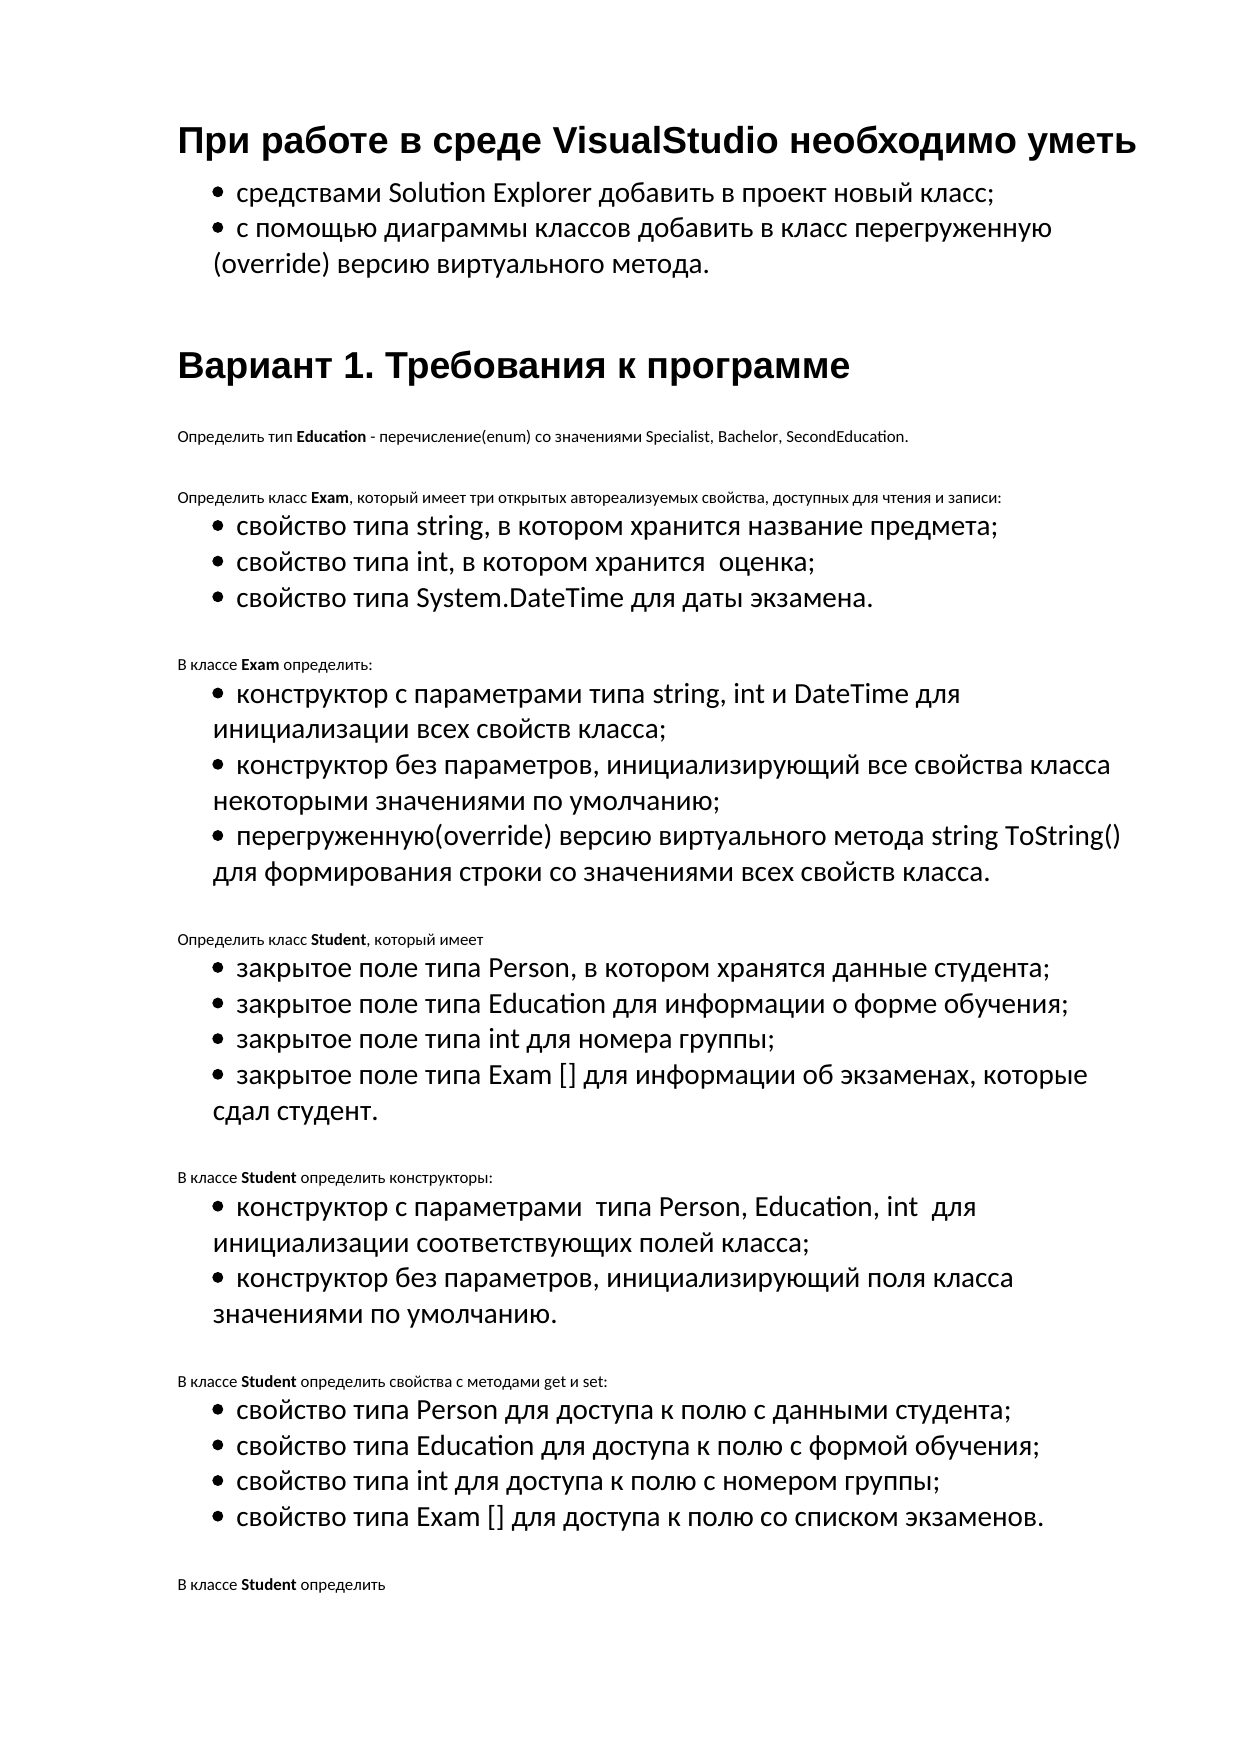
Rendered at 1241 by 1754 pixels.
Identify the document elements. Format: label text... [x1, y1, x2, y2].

text свойство типа Education для доступа к полю с формой обучения; [213, 1427, 1152, 1462]
text В классе Student определить конструкторы: [177, 1152, 1152, 1188]
text свойство типа string, в котором хранится название предмета; [213, 507, 1152, 543]
text Определить класс Exam, который имеет три открытых автореализуемых свойства, доступных для чтения и записи: [177, 472, 1152, 507]
text средствами Solution Explorer добавить в проект новый класс; [213, 174, 1152, 209]
text закрытое поле типа Education для информации о форме обучения; [213, 985, 1152, 1021]
text конструктор без параметров, инициализирующий все свойства класса некоторыми значениями по умолчанию; [213, 746, 1152, 817]
text свойство типа Exam [] для доступа к полю со списком экзаменов. [213, 1498, 1152, 1534]
text При работе в среде VisualStudio необходимо уметь [177, 118, 1152, 161]
text свойство типа int, в котором хранится оценка; [213, 543, 1152, 579]
text конструктор без параметров, инициализирующий поля класса значениями по умолчанию. [213, 1259, 1152, 1331]
text свойство типа System.DateTime для даты экзамена. [213, 579, 1152, 614]
text с помощью диаграммы классов добавить в класс перегруженную (override) версию виртуального метода. [213, 209, 1152, 281]
text перегруженную(override) версию виртуального метода string ToString() для формирования строки со значениями всех свойств класса. [213, 817, 1152, 889]
text свойство типа Person для доступа к полю с данными студента; [213, 1391, 1152, 1427]
text В классе Student определить [177, 1559, 1152, 1594]
text В классе Exam определить: [177, 639, 1152, 675]
text свойство типа int для доступа к полю с номером группы; [213, 1462, 1152, 1498]
text закрытое поле типа Exam [] для информации об экзаменах, которые сдал студент. [213, 1056, 1152, 1127]
text Определить класс Student, который имеет [177, 914, 1152, 949]
text конструктор с параметрами типа string, int и DateTime для инициализации всех свойств класса; [213, 675, 1152, 746]
text Определить тип Education - перечисление(enum) со значениями Specialist, Вachelor, SecondEducation. [177, 411, 1152, 447]
text Вариант 1. Требования к программе [177, 343, 1152, 386]
text закрытое поле типа int для номера группы; [213, 1021, 1152, 1056]
text закрытое поле типа Person, в котором хранятся данные студента; [213, 949, 1152, 985]
text конструктор c параметрами типа Person, Education, int для инициализации соответствующих полей класса; [213, 1188, 1152, 1259]
text В классе Student определить свойства c методами get и set: [177, 1356, 1152, 1391]
